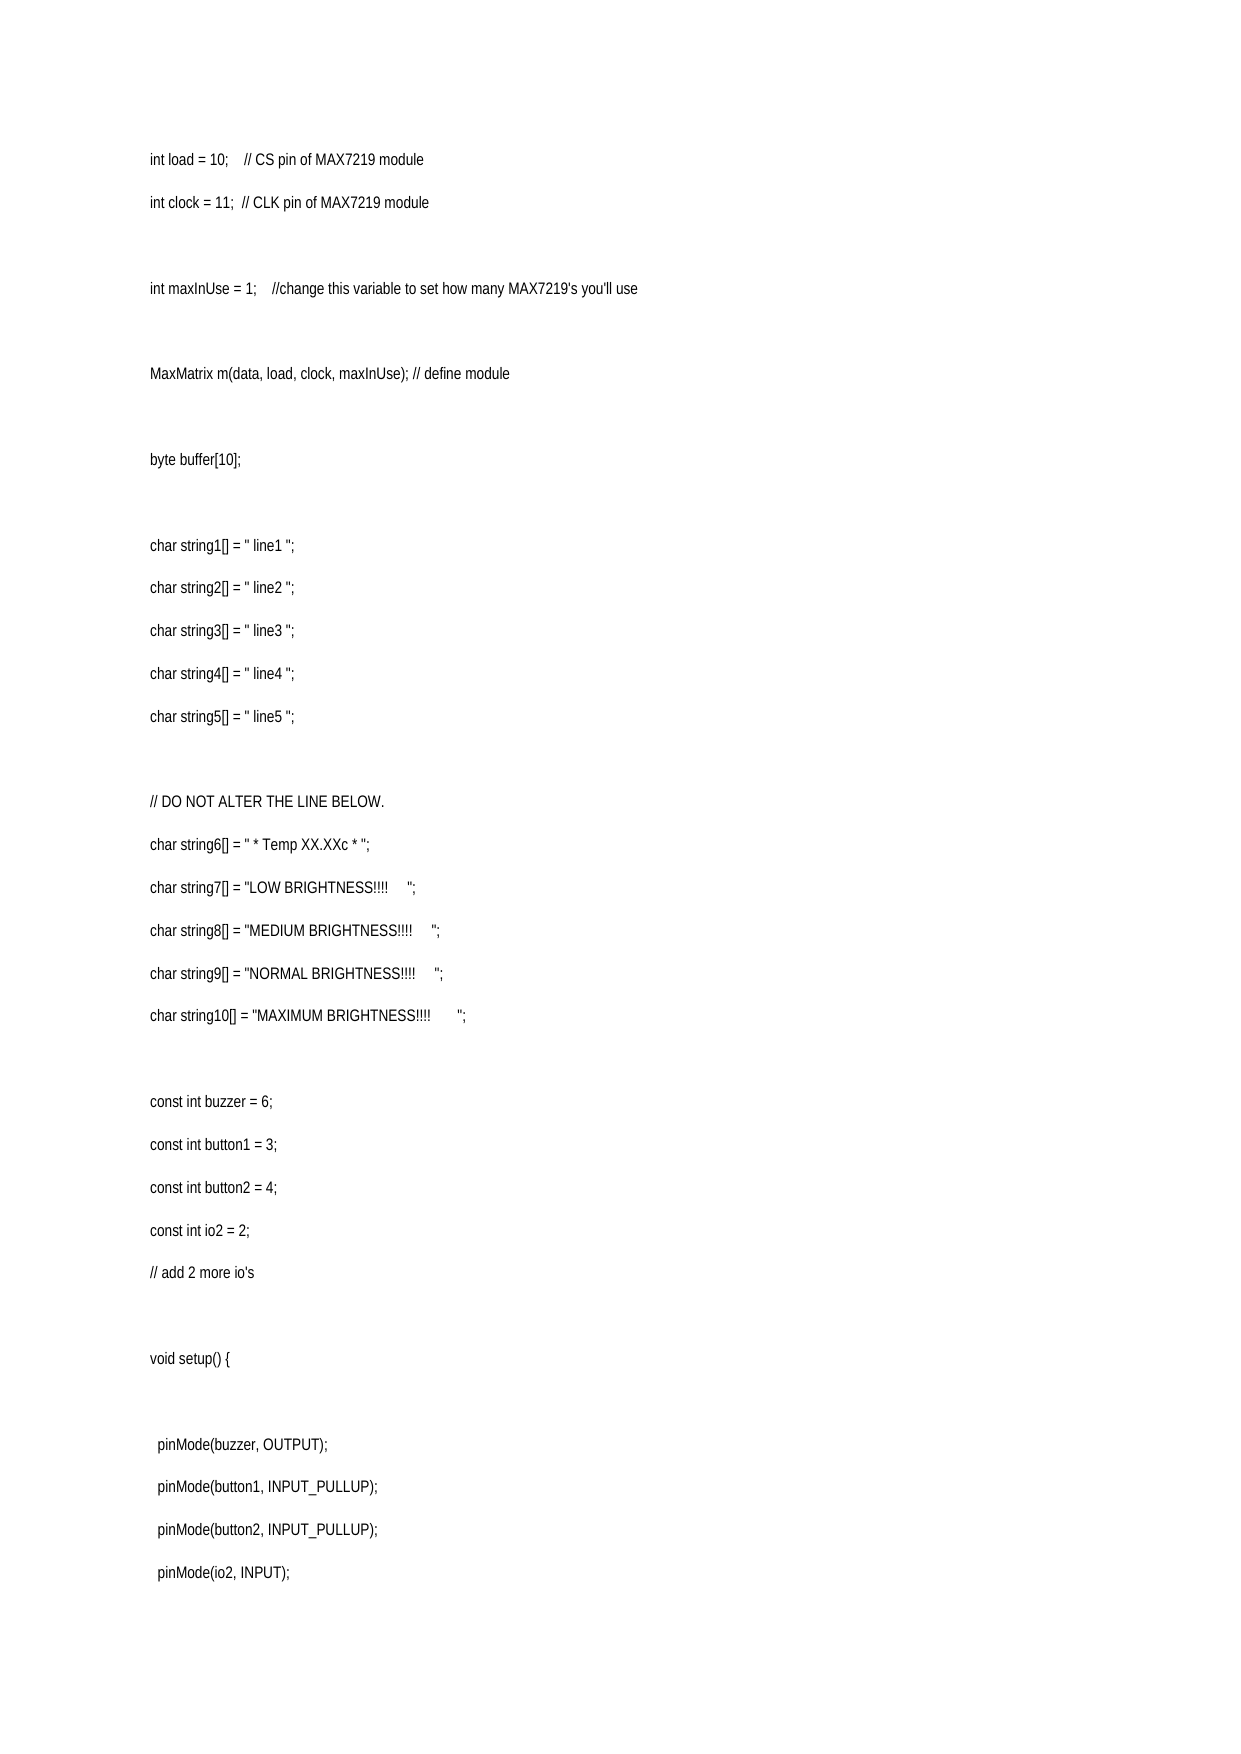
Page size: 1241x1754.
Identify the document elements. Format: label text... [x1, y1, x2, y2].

text const int io2 = 2; [150, 1220, 1090, 1239]
text const int button2 = 4; [150, 1177, 1090, 1197]
text char string10[] = "MAXIMUM BRIGHTNESS!!!! "; [150, 1006, 1090, 1025]
text char string9[] = "NORMAL BRIGHTNESS!!!! "; [150, 963, 1090, 983]
text char string5[] = " line5 "; [150, 707, 1090, 726]
text int clock = 11; // CLK pin of MAX7219 module [150, 193, 1090, 212]
text char string8[] = "MEDIUM BRIGHTNESS!!!! "; [150, 921, 1090, 940]
text pinMode(button2, INPUT_PULLUP); [150, 1520, 1090, 1539]
text char string4[] = " line4 "; [150, 664, 1090, 683]
text char string7[] = "LOW BRIGHTNESS!!!! "; [150, 878, 1090, 897]
text char string3[] = " line3 "; [150, 621, 1090, 640]
text char string1[] = " line1 "; [150, 535, 1090, 554]
text int maxInUse = 1; //change this variable to set how many MAX7219's you'll use [150, 278, 1090, 298]
text // DO NOT ALTER THE LINE BELOW. [150, 792, 1090, 811]
text const int buzzer = 6; [150, 1092, 1090, 1111]
text byte buffer[10]; [150, 450, 1090, 469]
text const int button1 = 3; [150, 1135, 1090, 1154]
text MaxMatrix m(data, load, clock, maxInUse); // define module [150, 364, 1090, 383]
text pinMode(io2, INPUT); [150, 1563, 1090, 1582]
text void setup() { [150, 1349, 1090, 1368]
text char string6[] = " * Temp XX.XXc * "; [150, 835, 1090, 854]
text pinMode(button1, INPUT_PULLUP); [150, 1477, 1090, 1496]
text char string2[] = " line2 "; [150, 578, 1090, 597]
text pinMode(buzzer, OUTPUT); [150, 1434, 1090, 1453]
text // add 2 more io's [150, 1263, 1090, 1282]
text int load = 10; // CS pin of MAX7219 module [150, 150, 1090, 169]
